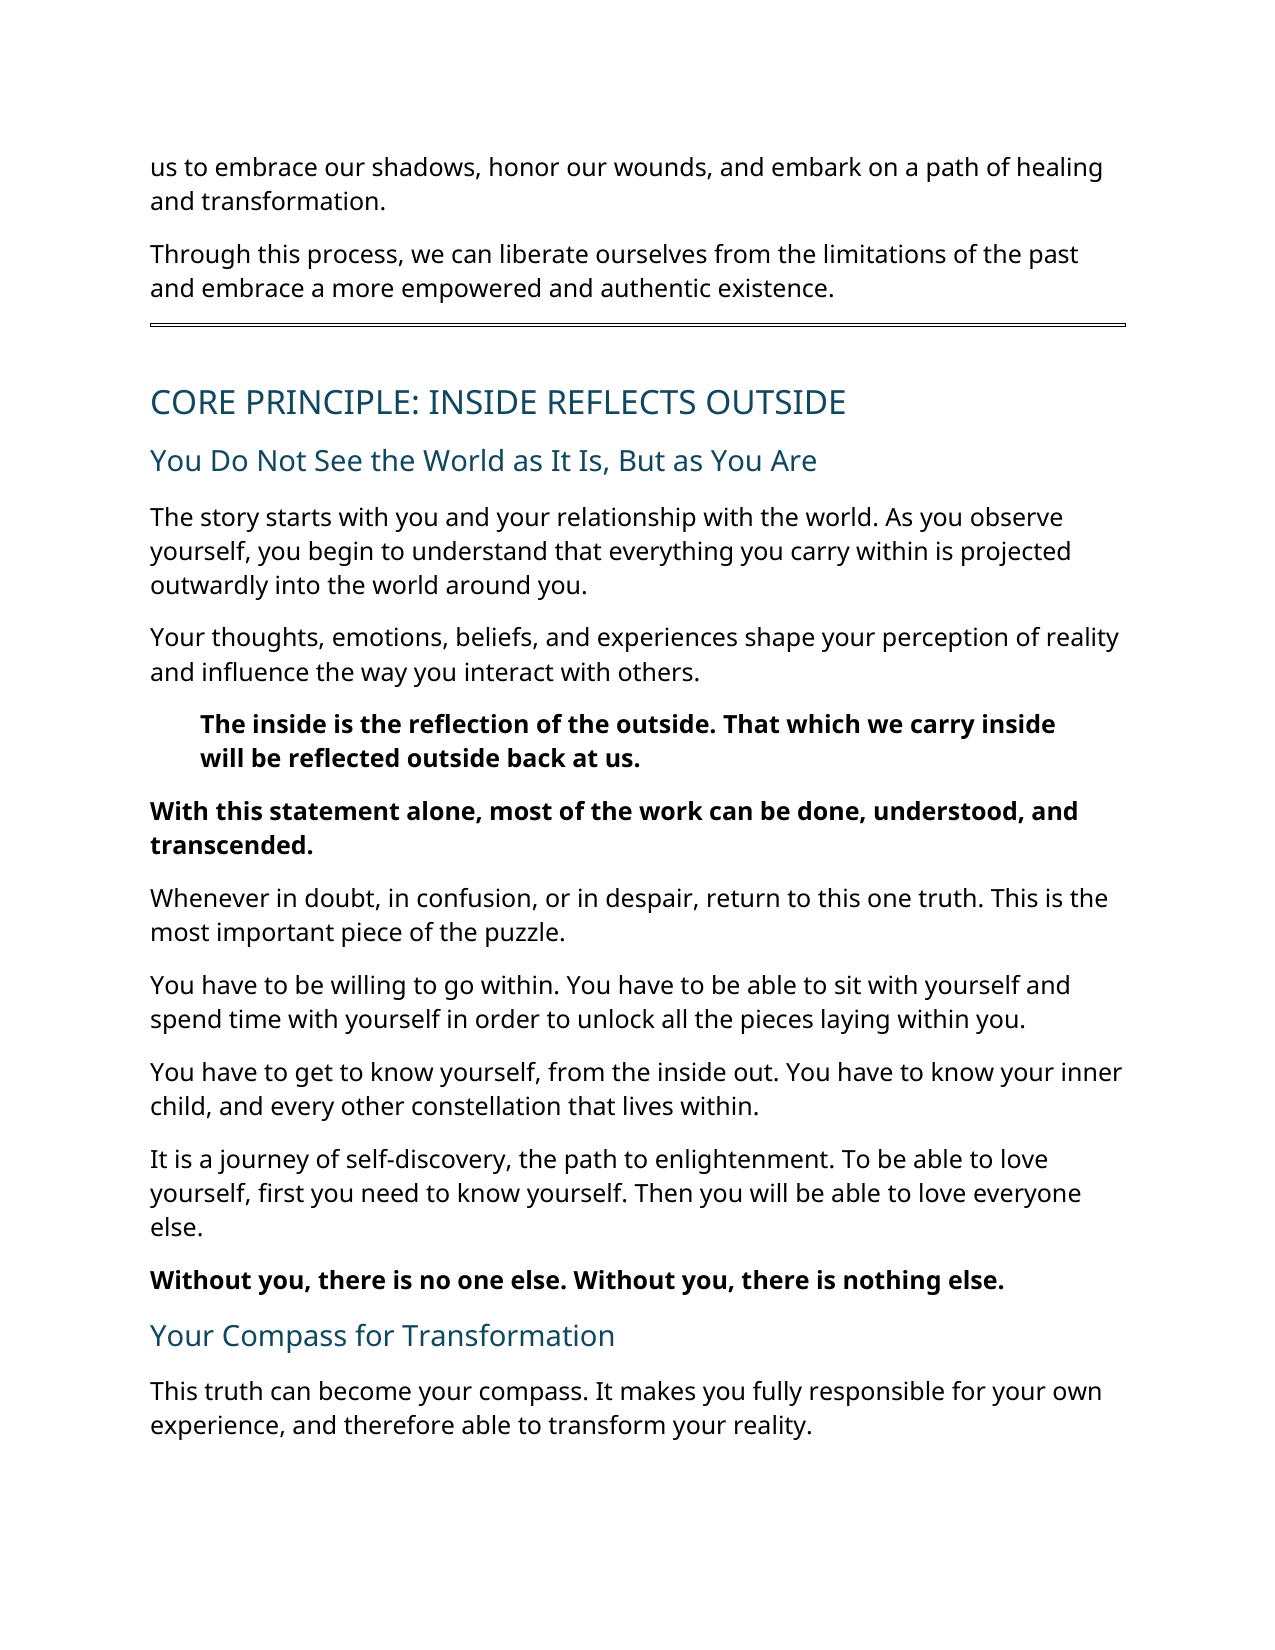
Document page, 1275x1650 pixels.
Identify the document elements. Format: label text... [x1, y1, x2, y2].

text With this statement alone, most of the work can be done, understood, and transcended. [150, 794, 1125, 862]
subtitle You Do Not See the World as It Is, But as You Are [150, 441, 1125, 480]
text Without you, there is no one else. Without you, there is nothing else. [150, 1262, 1125, 1296]
text Your thoughts, emotions, beliefs, and experiences shape your perception of reality and influence the way you interact with others. [150, 620, 1125, 688]
text It is a journey of self-discovery, the path to enlightenment. To be able to love yourself, first you need to know yourself. Then you will be able to love everyone else. [150, 1141, 1125, 1243]
text You have to get to know yourself, from the inside out. You have to know your inner child, and every other constellation that lives within. [150, 1054, 1125, 1123]
text The inside is the reflection of the outside. That which we carry inside will be reflected outside back at us. [200, 707, 1075, 775]
subtitle Your Compass for Transformation [150, 1315, 1125, 1355]
text The story starts with you and your relationship with the world. As you observe yourself, you begin to understand that everything you carry within is projected outwardly into the world around you. [150, 499, 1125, 601]
text This truth can become your compass. It makes you fully responsible for your own experience, and therefore able to transform your reality. [150, 1373, 1125, 1442]
text Through this process, we can liberate ourselves from the limitations of the past and embrace a more empowered and authentic existence. [150, 237, 1125, 305]
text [150, 150, 1125, 218]
subtitle CORE PRINCIPLE: INSIDE REFLECTS OUTSIDE [150, 379, 1125, 424]
text You have to be willing to go within. You have to be able to sit with yourself and spend time with yourself in order to unlock all the pieces laying within you. [150, 968, 1125, 1036]
text Whenever in doubt, in confusion, or in despair, return to this one truth. This is the most important piece of the puzzle. [150, 881, 1125, 949]
